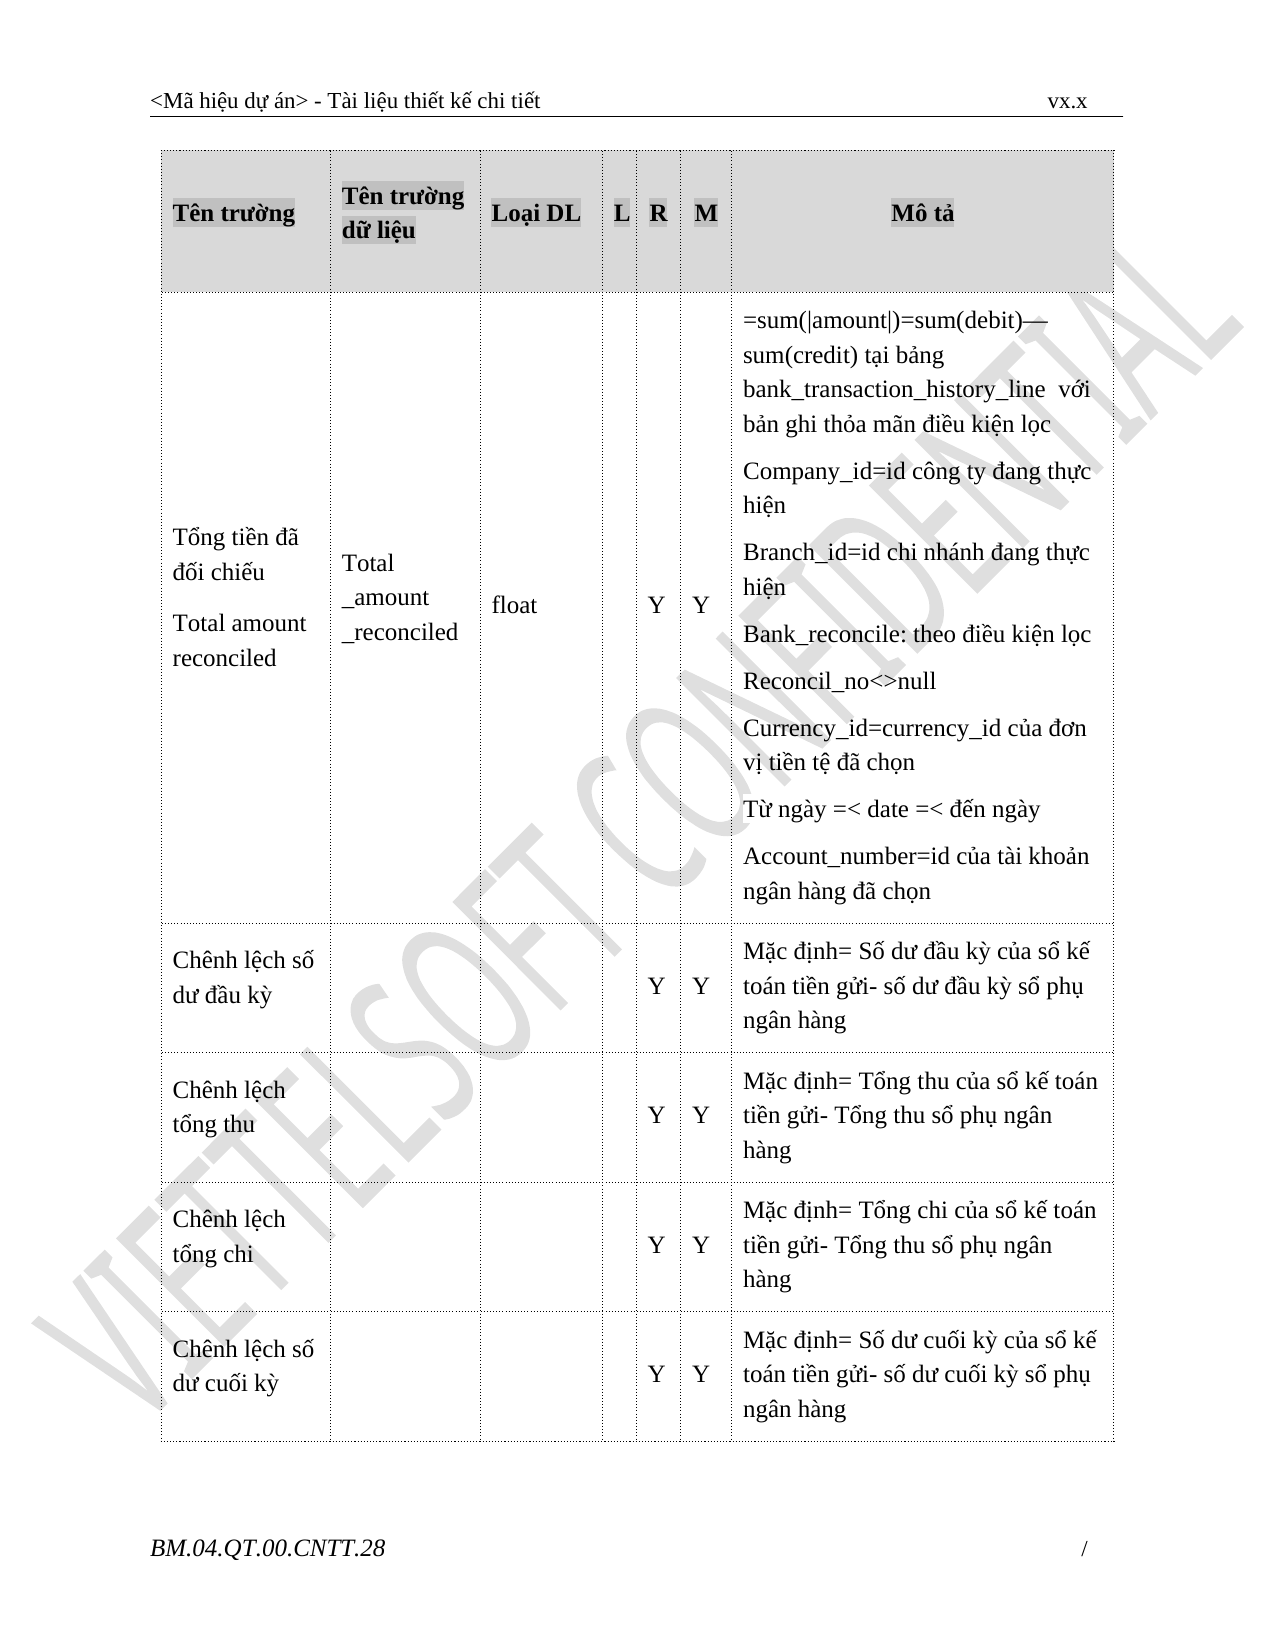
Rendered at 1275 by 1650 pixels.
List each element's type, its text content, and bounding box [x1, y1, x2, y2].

table_cell Y [681, 1311, 732, 1441]
table_cell Y [636, 292, 681, 923]
table_cell Y [636, 1182, 681, 1311]
table_cell [480, 1052, 602, 1182]
table_cell Chênh lệch tổng thu [161, 1052, 330, 1182]
table_cell [602, 1311, 636, 1441]
table_cell [480, 1182, 602, 1311]
table_cell float [480, 292, 602, 923]
table_cell Chênh lệch tổng chi [161, 1182, 330, 1311]
table_header L [602, 150, 636, 292]
table_cell Total _amount _reconciled [330, 292, 480, 923]
table_cell Y [681, 1182, 732, 1311]
table_cell Tổng tiền đã đối chiếu Total amount reconciled [161, 292, 330, 923]
table_cell [330, 1052, 480, 1182]
table_cell [602, 1182, 636, 1311]
table_header Mô tả [732, 150, 1114, 292]
table_cell Y [681, 292, 732, 923]
table_cell Mặc định= Số dư cuối kỳ của sổ kế toán tiền gửi- số dư cuối kỳ sổ phụ ngân hàng [732, 1311, 1114, 1441]
table_cell Y [636, 1311, 681, 1441]
table_cell [480, 1311, 602, 1441]
table_cell [330, 1182, 480, 1311]
table_cell [330, 1311, 480, 1441]
table_cell Mặc định= Tổng thu của sổ kế toán tiền gửi- Tổng thu sổ phụ ngân hàng [732, 1052, 1114, 1182]
table_cell Chênh lệch số dư cuối kỳ [161, 1311, 330, 1441]
table_header Loại DL [480, 150, 602, 292]
table_cell [602, 923, 636, 1052]
table_cell Y [636, 923, 681, 1052]
table_header R [636, 150, 681, 292]
table_cell Mặc định= Tổng chi của sổ kế toán tiền gửi- Tổng thu sổ phụ ngân hàng [732, 1182, 1114, 1311]
table_cell Mặc định= Số dư đầu kỳ của sổ kế toán tiền gửi- số dư đầu kỳ sổ phụ ngân hàng [732, 923, 1114, 1052]
table_cell Chênh lệch số dư đầu kỳ [161, 923, 330, 1052]
table_cell [602, 1052, 636, 1182]
table_cell Y [681, 1052, 732, 1182]
table_cell [330, 923, 480, 1052]
table_header M [681, 150, 732, 292]
table_cell [602, 292, 636, 923]
table_header Tên trường [161, 150, 330, 292]
table_cell [480, 923, 602, 1052]
table_header Tên trường dữ liệu [330, 150, 480, 292]
table_cell =sum(|amount|)=sum(debit)—sum(credit) tại bảng bank_transaction_history_line với bản ghi thỏa mãn điều kiện lọc Company_id=id công ty đang thực hiện Branch_id=id chi nhánh đang thực hiện Bank_reconcile: theo điều kiện lọc Reconcil_no<>null Currency_id=currency_id của đơn vị tiền tệ đã chọn Từ ngày =< date =< đến ngày Account_number=id của tài khoản ngân hàng đã chọn [732, 292, 1114, 923]
table_cell Y [681, 923, 732, 1052]
table_cell Y [636, 1052, 681, 1182]
